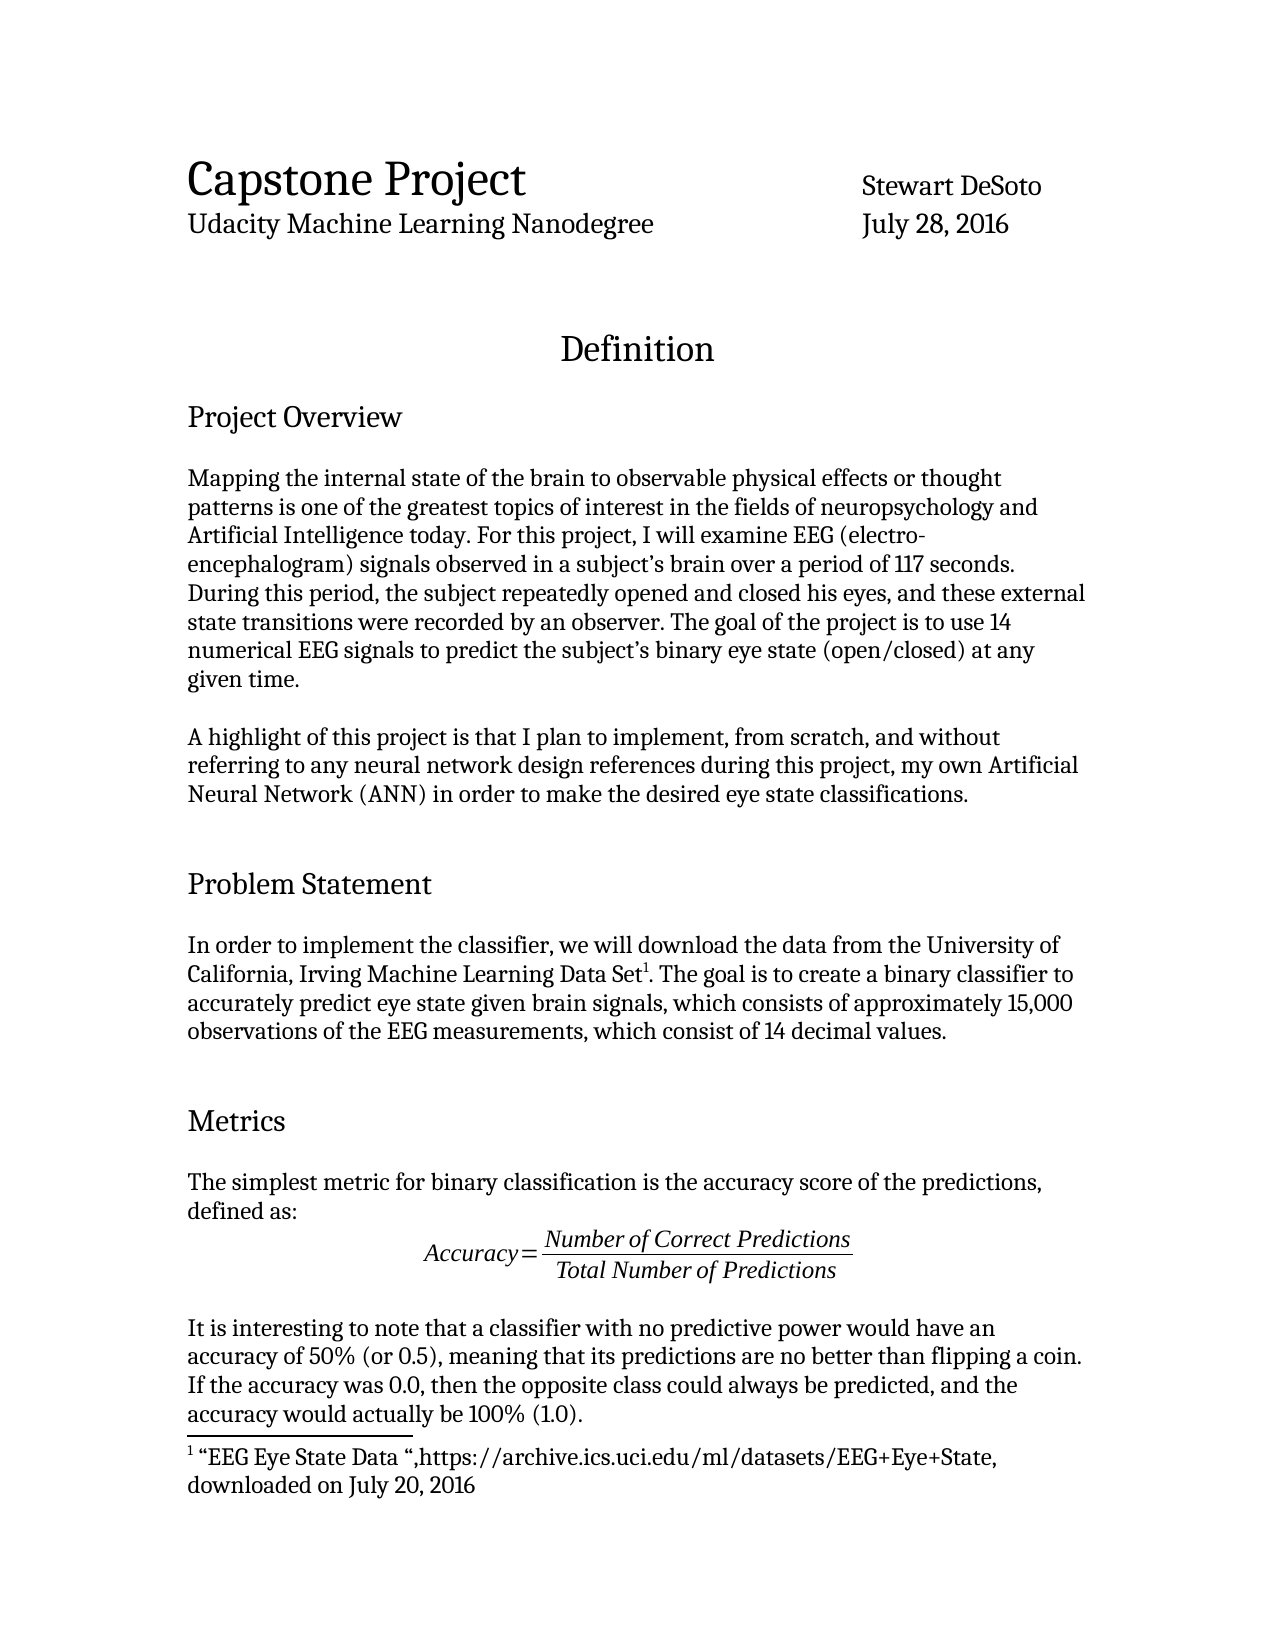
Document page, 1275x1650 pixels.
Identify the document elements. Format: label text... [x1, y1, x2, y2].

text Udacity Machine Learning Nanodegree July 28, 2016 [187, 207, 1087, 241]
text Metrics [187, 1103, 1087, 1139]
text Mapping the internal state of the brain to observable physical effects or thought patterns is one of the greatest topics of interest in the fields of neuropsychology and Artificial Intelligence today. For this project, I will examine EEG (electro-encephalogram) signals observed in a subject’s brain over a period of 117 seconds. During this period, the subject repeatedly opened and closed his eyes, and these external state transitions were recorded by an observer. The goal of the project is to use 14 numerical EEG signals to predict the subject’s binary eye state (open/closed) at any given time. [187, 464, 1087, 694]
text Project Overview [187, 399, 1087, 435]
text The simplest metric for binary classification is the accuracy score of the predictions, defined as: [187, 1168, 1087, 1226]
text In order to implement the classifier, we will download the data from the University of California, Irving Machine Learning Data Set. The goal is to create a binary classifier to accurately predict eye state given brain signals, which consists of approximately 15,000 observations of the EEG measurements, which consist of 14 decimal values. [187, 931, 1087, 1046]
text Definition [187, 327, 1087, 370]
text Capstone Project Stewart DeSoto [187, 150, 1087, 207]
text It is interesting to note that a classifier with no predictive power would have an accuracy of 50% (or 0.5), meaning that its predictions are no better than flipping a coin. If the accuracy was 0.0, then the opposite class could always be predicted, and the accuracy would actually be 100% (1.0). [187, 1313, 1087, 1428]
text Problem Statement [187, 866, 1087, 902]
text A highlight of this project is that I plan to implement, from scratch, and without referring to any neural network design references during this project, my own Artificial Neural Network (ANN) in order to make the desired eye state classifications. [187, 723, 1087, 809]
